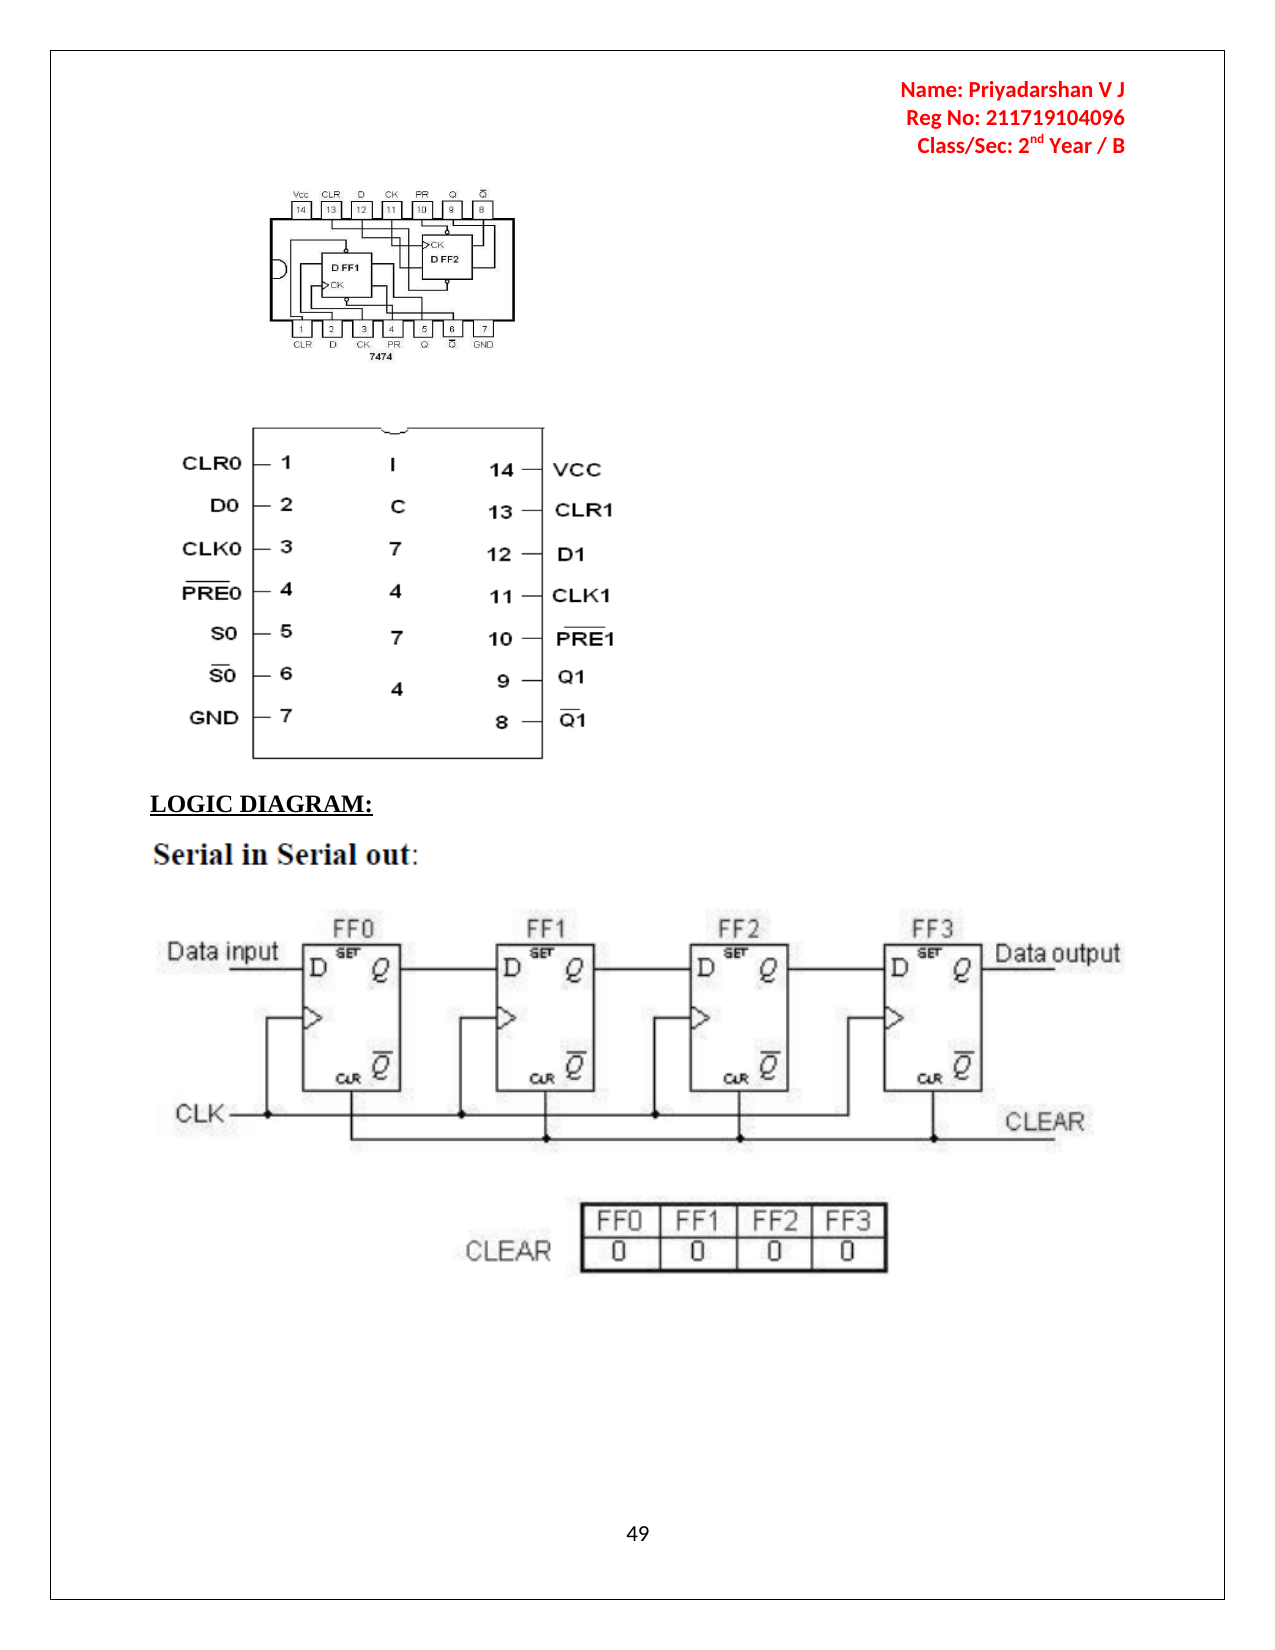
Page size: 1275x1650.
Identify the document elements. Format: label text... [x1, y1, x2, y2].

text LOGIC DIAGRAM: [150, 789, 1125, 818]
picture [150, 837, 1125, 1277]
